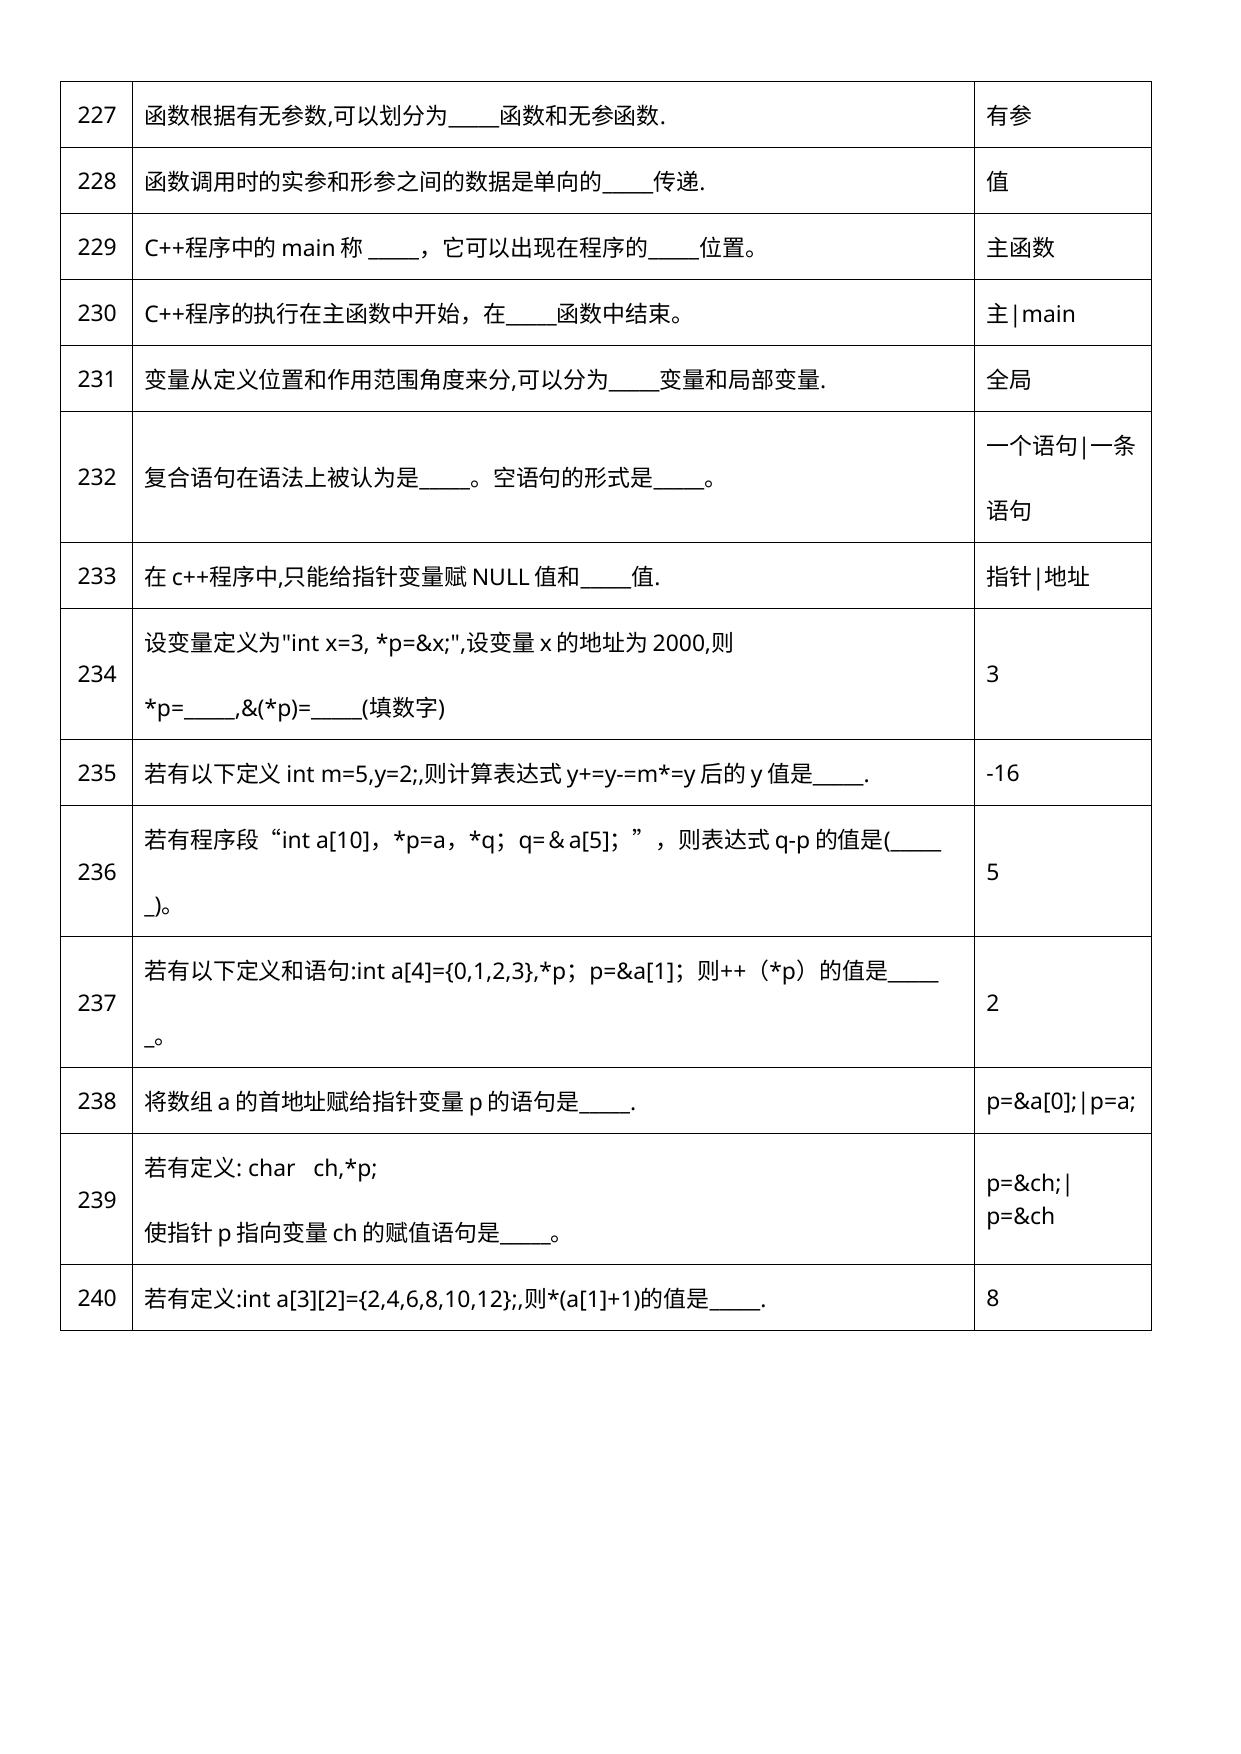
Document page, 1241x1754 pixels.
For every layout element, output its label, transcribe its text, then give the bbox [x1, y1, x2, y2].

table_cell 238 [61, 1068, 132, 1133]
table_cell p=&a[0];|p=a; [975, 1068, 1151, 1133]
table_cell 237 [61, 937, 132, 1067]
table_cell 5 [975, 806, 1151, 936]
table_cell 有参 [975, 82, 1151, 147]
table_cell C++程序的执行在主函数中开始，在_____函数中结束。 [133, 280, 974, 345]
table_cell 228 [61, 148, 132, 213]
table_cell 235 [61, 740, 132, 805]
table_cell 在c++程序中,只能给指针变量赋NULL值和_____值. [133, 543, 974, 608]
table_cell 234 [61, 609, 132, 739]
table_cell 240 [61, 1265, 132, 1330]
table_cell 239 [61, 1134, 132, 1264]
table_cell 231 [61, 346, 132, 411]
table_cell 229 [61, 214, 132, 279]
table_cell 变量从定义位置和作用范围角度来分,可以分为_____变量和局部变量. [133, 346, 974, 411]
table_cell -16 [975, 740, 1151, 805]
table_cell 232 [61, 412, 132, 542]
table_cell 236 [61, 806, 132, 936]
table_cell 指针|地址 [975, 543, 1151, 608]
table_cell 函数调用时的实参和形参之间的数据是单向的_____传递. [133, 148, 974, 213]
table_cell 2 [975, 937, 1151, 1067]
table_cell 主函数 [975, 214, 1151, 279]
table_cell 若有程序段“int a[10]，*p=a，*q；q=＆a[5]；”，则表达式q-p的值是(______)。 [133, 806, 974, 936]
table_cell 全局 [975, 346, 1151, 411]
table_cell 227 [61, 82, 132, 147]
table_cell 设变量定义为"int x=3, *p=&x;",设变量x的地址为2000,则*p=_____,&(*p)=_____(填数字) [133, 609, 974, 739]
table_cell 复合语句在语法上被认为是_____。空语句的形式是_____。 [133, 412, 974, 542]
table_cell 230 [61, 280, 132, 345]
table_cell 主|main [975, 280, 1151, 345]
table_cell 若有以下定义和语句:int a[4]={0,1,2,3},*p；p=&a[1]；则++（*p）的值是______。 [133, 937, 974, 1067]
table_cell 若有定义:int a[3][2]={2,4,6,8,10,12};,则*(a[1]+1)的值是_____. [133, 1265, 974, 1330]
table_cell 233 [61, 543, 132, 608]
table_cell p=&ch;|p=&ch [975, 1134, 1151, 1264]
table_cell 8 [975, 1265, 1151, 1330]
table_cell 值 [975, 148, 1151, 213]
table_cell C++程序中的main称 _____，它可以出现在程序的_____位置。 [133, 214, 974, 279]
table_cell 将数组a的首地址赋给指针变量p的语句是_____. [133, 1068, 974, 1133]
table_cell 若有以下定义int m=5,y=2;,则计算表达式y+=y-=m*=y后的y值是_____. [133, 740, 974, 805]
table_cell 函数根据有无参数,可以划分为_____函数和无参函数. [133, 82, 974, 147]
table_cell 3 [975, 609, 1151, 739]
table_cell 若有定义: char ch,*p; 使指针p指向变量ch的赋值语句是_____。 [133, 1134, 974, 1264]
table_cell 一个语句|一条语句 [975, 412, 1151, 542]
